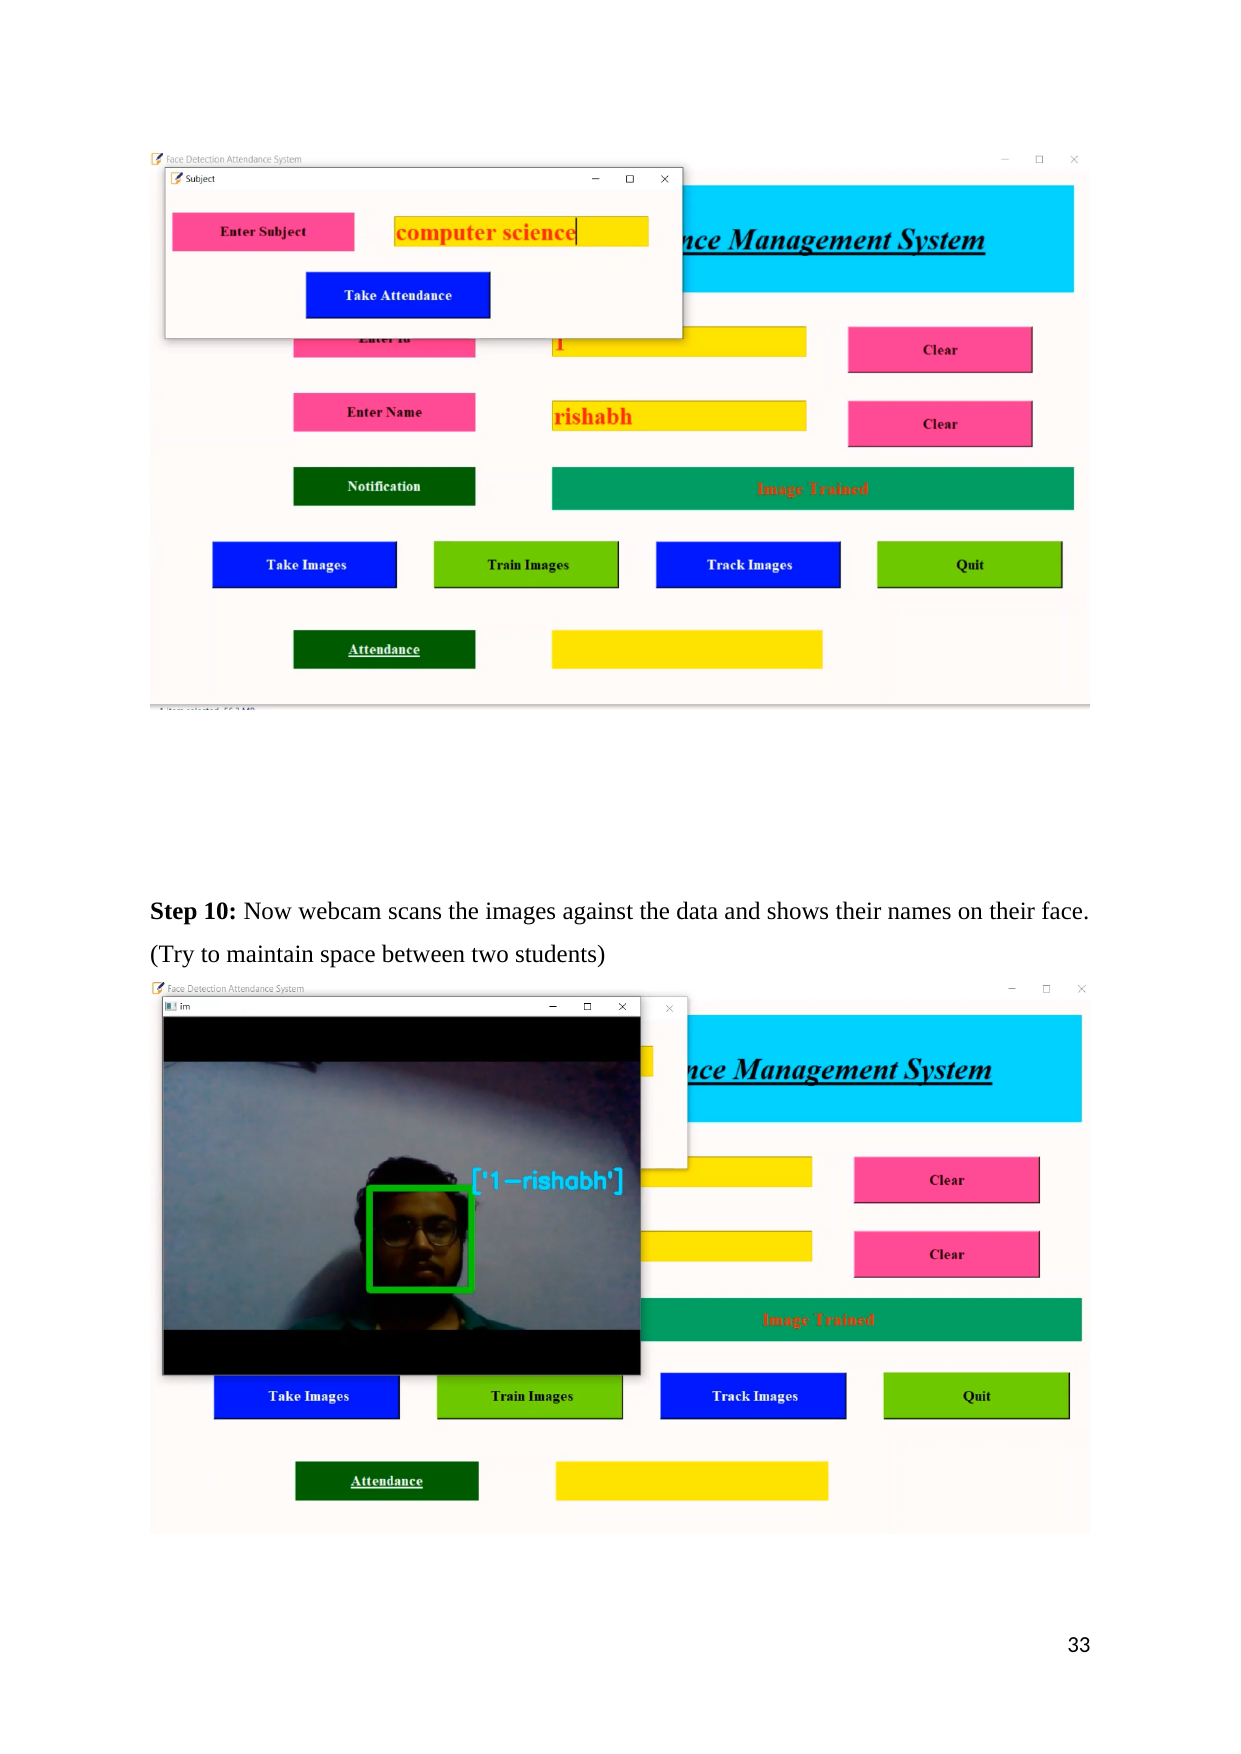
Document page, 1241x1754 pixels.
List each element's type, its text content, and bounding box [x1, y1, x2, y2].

picture [150, 982, 1091, 1534]
picture [150, 150, 1091, 710]
text Step 10: Now webcam scans the images against the data and shows their names on their face. (Try to maintain space between two students) [150, 896, 1090, 968]
